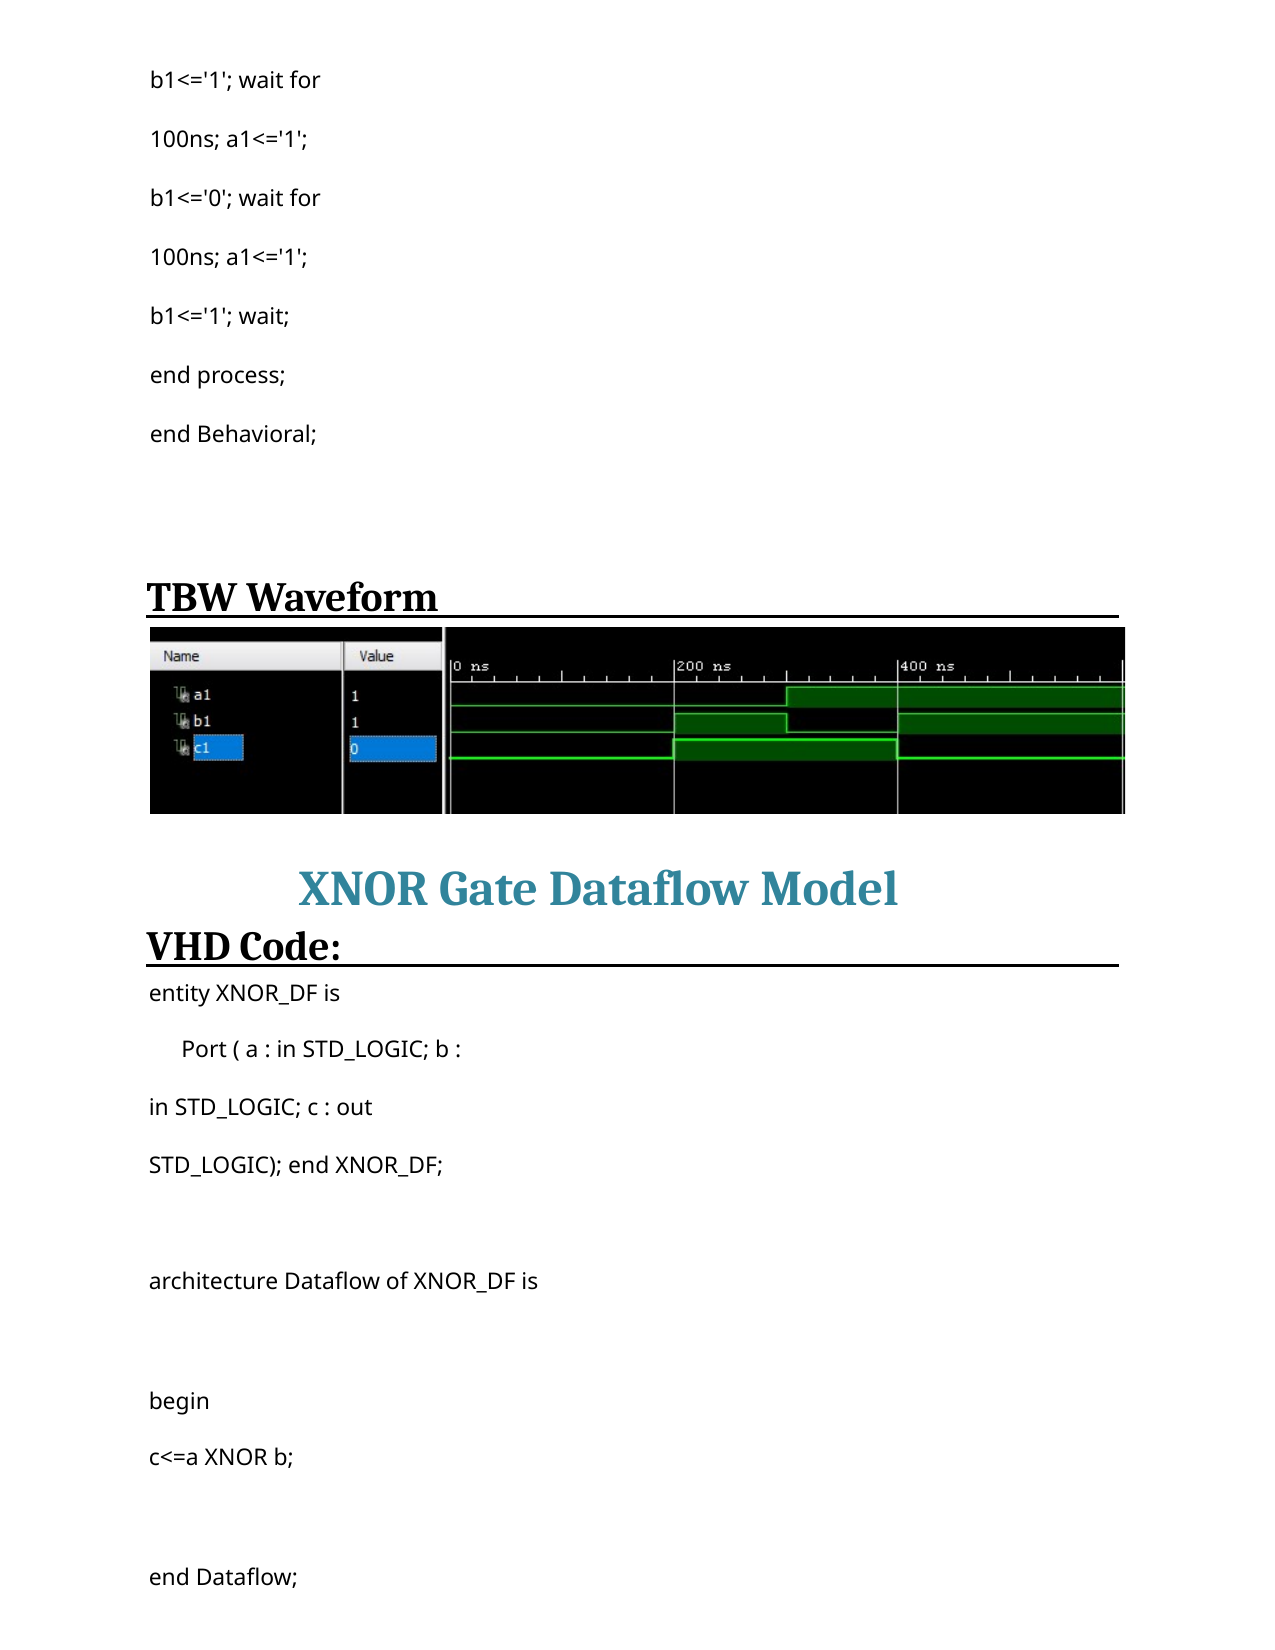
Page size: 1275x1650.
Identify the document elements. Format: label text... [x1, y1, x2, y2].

subtitle XNOR Gate Dataflow Model [112, 860, 1133, 918]
text begin [148, 1385, 738, 1416]
subtitle TBW Waveform [112, 574, 1133, 622]
text end Dataflow; [148, 1561, 738, 1592]
picture [150, 627, 1125, 814]
text Port ( a : in STD_LOGIC; b : in STD_LOGIC; c : out STD_LOGIC); end XNOR_DF; [148, 1033, 479, 1180]
text entity XNOR_DF is [148, 977, 738, 1008]
text VHD Code: [112, 923, 1133, 971]
text c<=a XNOR b; [148, 1441, 738, 1472]
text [148, 64, 331, 450]
text architecture Dataflow of XNOR_DF is [148, 1265, 738, 1296]
